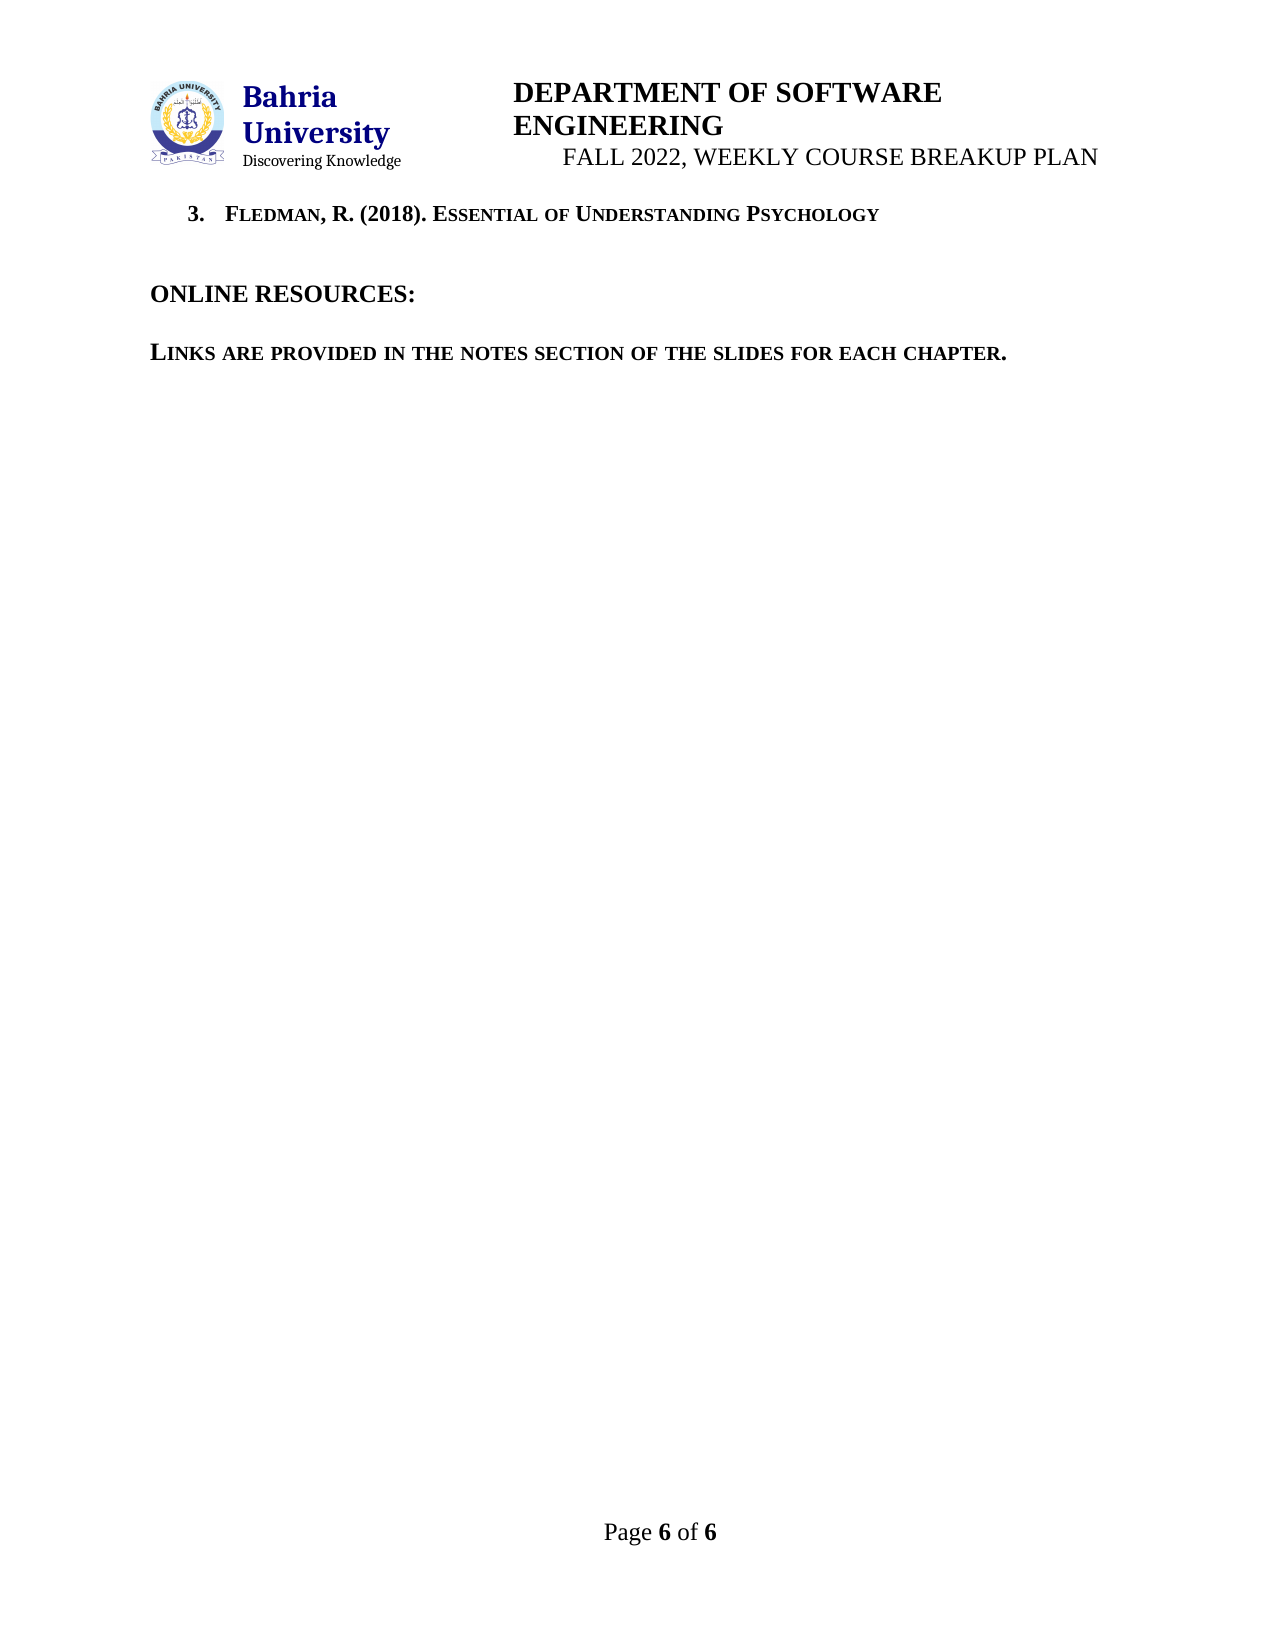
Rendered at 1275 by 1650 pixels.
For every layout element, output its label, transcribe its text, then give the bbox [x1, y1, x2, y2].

picture [150, 81, 224, 165]
text Links are provided in the notes section of the slides for each chapter. [150, 337, 1170, 366]
list Fledman, R. (2018). Essential of Understanding Psychology [187, 199, 1170, 226]
text ONLINE RESOURCES: [150, 279, 1170, 308]
